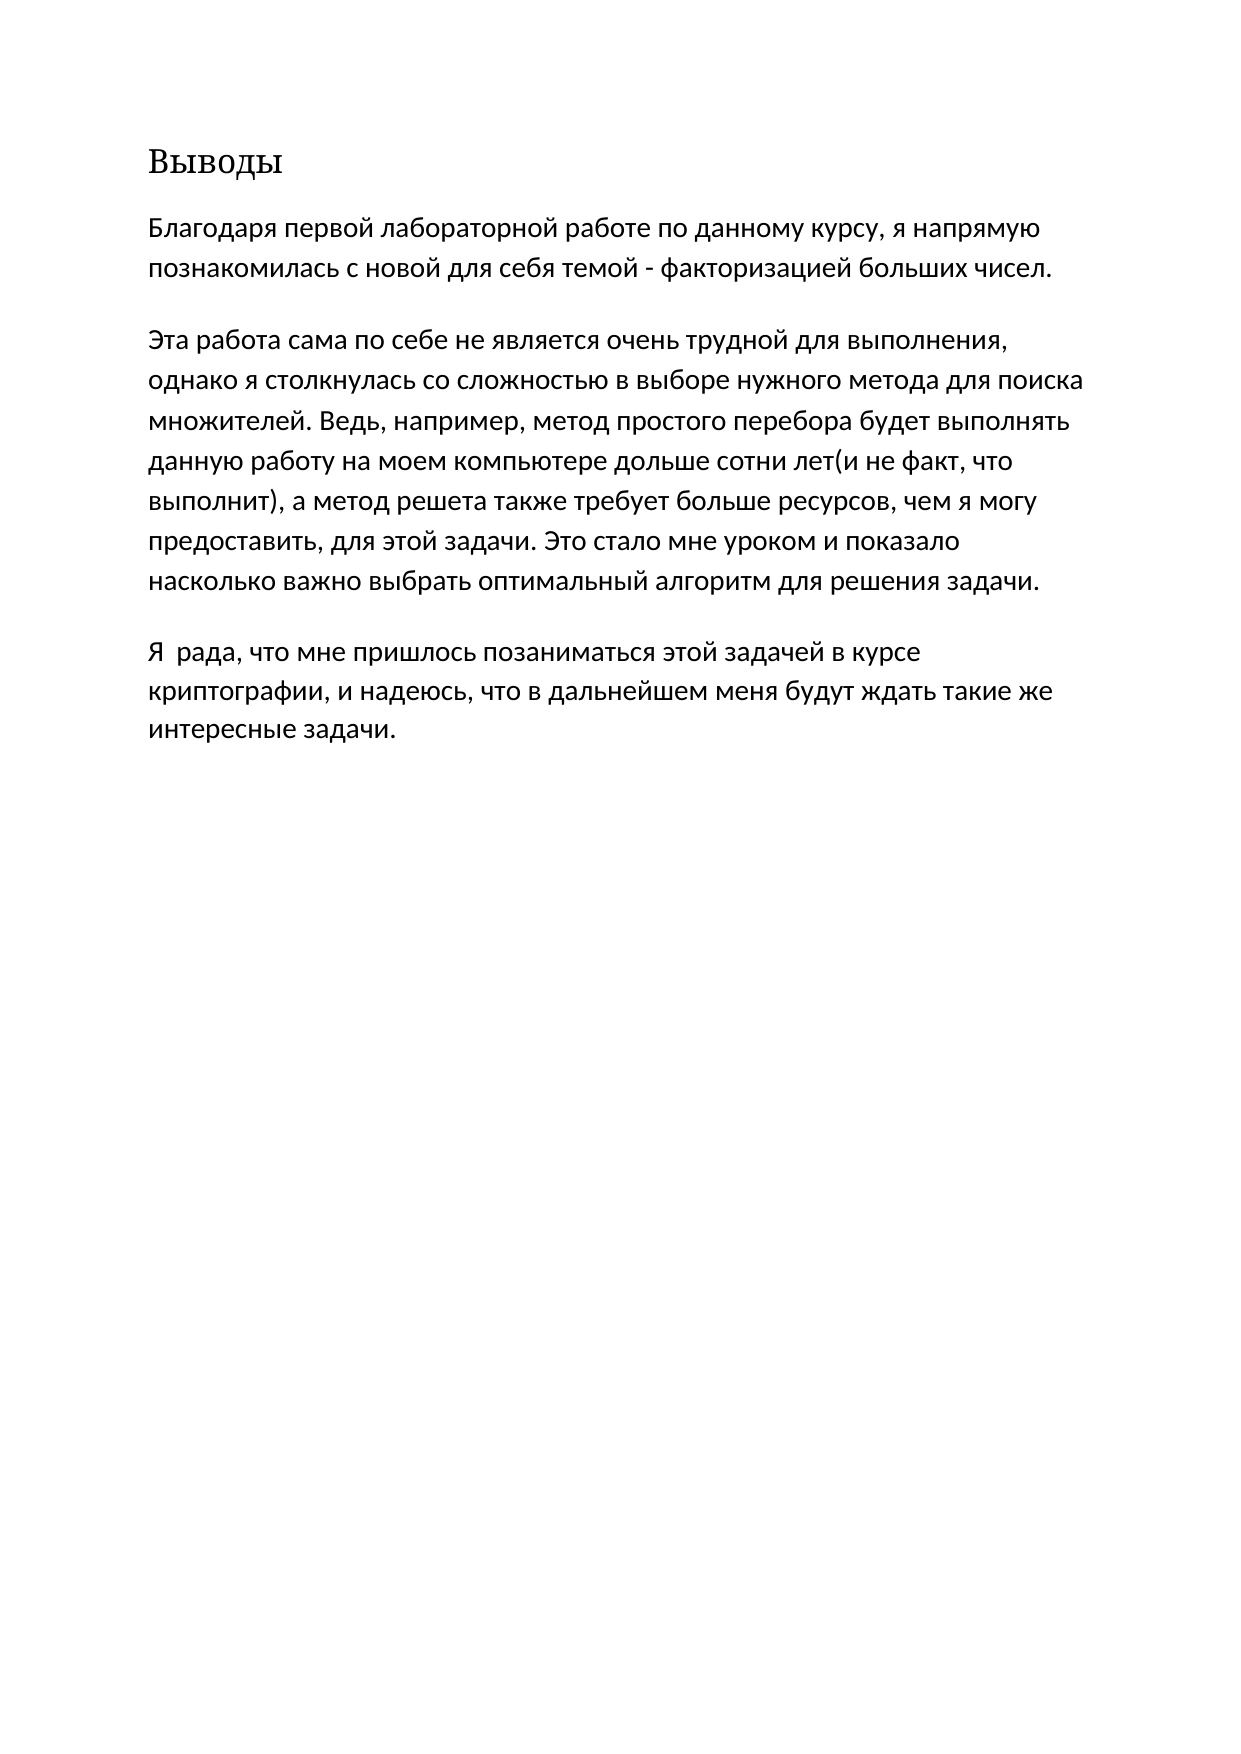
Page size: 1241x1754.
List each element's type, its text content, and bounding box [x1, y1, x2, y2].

text Выводы [148, 150, 1094, 180]
text Благодаря первой лабораторной работе по данному курсу, я напрямую познакомилась с новой для себя темой - факторизацией больших чисел. [148, 209, 1094, 285]
text Эта работа сама по себе не является очень трудной для выполнения, однако я столкнулась со сложностью в выборе нужного метода для поиска множителей. Ведь, например, метод простого перебора будет выполнять данную работу на моем компьютере дольше сотни лет(и не факт, что выполнит), а метод решета также требует больше ресурсов, чем я могу предоставить, для этой задачи. Это стало мне уроком и показало насколько важно выбрать оптимальный алгоритм для решения задачи. [148, 321, 1094, 598]
list рада, что мне пришлось позаниматься этой задачей в курсе криптографии, и надеюсь, что в дальнейшем меня будут ждать такие же интересные задачи. [148, 633, 1094, 746]
